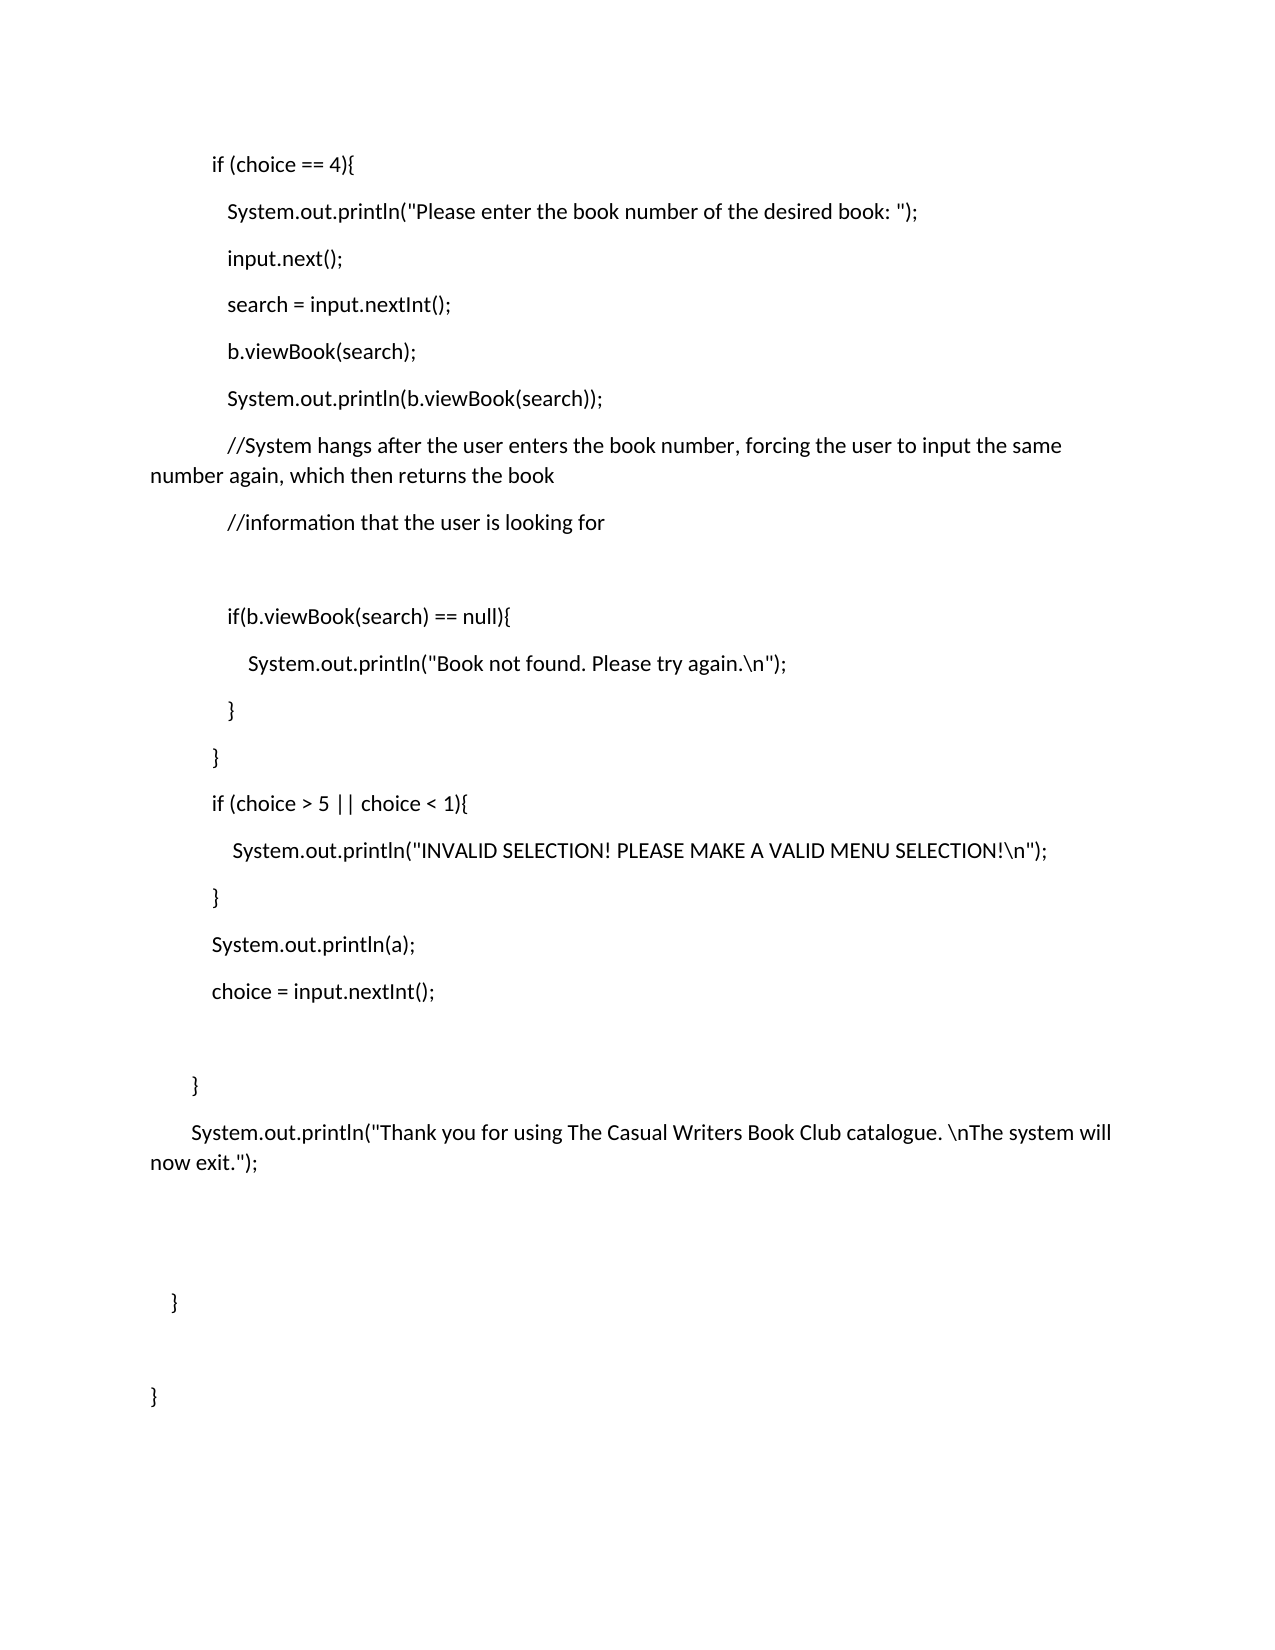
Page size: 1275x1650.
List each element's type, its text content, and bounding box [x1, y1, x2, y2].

text //information that the user is looking for [150, 508, 1125, 536]
text System.out.println("INVALID SELECTION! PLEASE MAKE A VALID MENU SELECTION!\n"); [150, 836, 1125, 864]
text } [150, 696, 1125, 724]
text input.next(); [150, 244, 1125, 272]
text search = input.nextInt(); [150, 291, 1125, 319]
text System.out.println("Book not found. Please try again.\n"); [150, 649, 1125, 677]
text if(b.viewBook(search) == null){ [150, 602, 1125, 630]
text b.viewBook(search); [150, 337, 1125, 366]
text } [150, 743, 1125, 771]
text System.out.println(b.viewBook(search)); [150, 384, 1125, 412]
text } [150, 883, 1125, 911]
text choice = input.nextInt(); [150, 977, 1125, 1005]
text } [150, 1382, 1125, 1410]
text //System hangs after the user enters the book number, forcing the user to input the same number again, which then returns the book [150, 431, 1125, 489]
text if (choice == 4){ [150, 150, 1125, 178]
text } [150, 1288, 1125, 1317]
text System.out.println("Please enter the book number of the desired book: "); [150, 197, 1125, 225]
text System.out.println("Thank you for using The Casual Writers Book Club catalogue. \nThe system will now exit."); [150, 1118, 1125, 1176]
text if (choice > 5 || choice < 1){ [150, 789, 1125, 818]
text System.out.println(a); [150, 930, 1125, 958]
text } [150, 1071, 1125, 1099]
